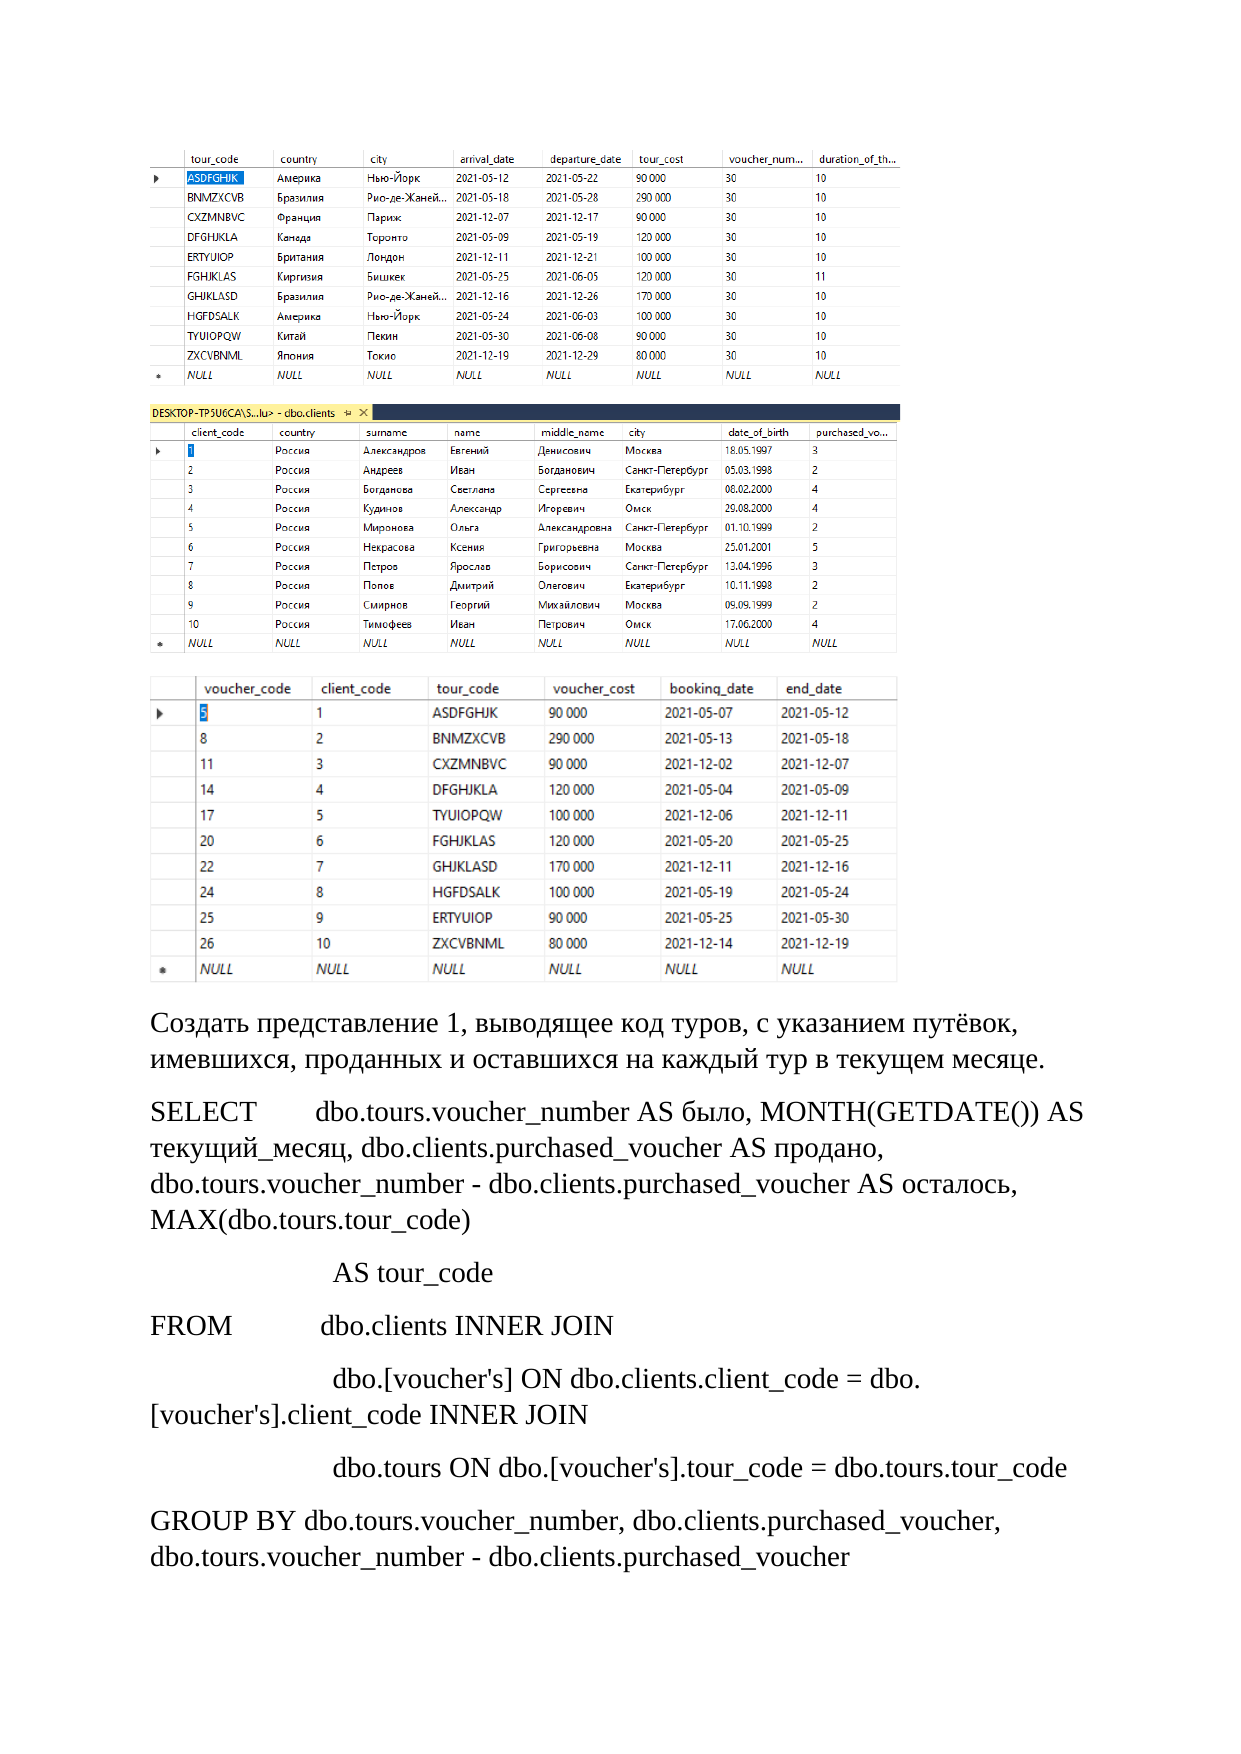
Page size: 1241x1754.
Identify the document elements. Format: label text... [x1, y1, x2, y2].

text dbo.tours ON dbo.[voucher's].tour_code = dbo.tours.tour_code [150, 1450, 1090, 1483]
text AS tour_code [150, 1255, 1090, 1289]
text dbo.[voucher's] ON dbo.clients.client_code = dbo.[voucher's].client_code INNER JOIN [150, 1361, 1090, 1431]
picture [150, 676, 901, 987]
text Создать представление 1, выводящее код туров, с указанием путёвок, имевшихся, проданных и оставшихся на каждый тур в текущем месяце. [150, 1005, 1090, 1075]
text GROUP BY dbo.tours.voucher_number, dbo.clients.purchased_voucher, dbo.tours.voucher_number - dbo.clients.purchased_voucher [150, 1503, 1090, 1572]
text SELECT dbo.tours.voucher_number AS было, MONTH(GETDATE()) AS текущий_месяц, dbo.clients.purchased_voucher AS продано, dbo.tours.voucher_number - dbo.clients.purchased_voucher AS осталось, MAX(dbo.tours.tour_code) [150, 1094, 1090, 1236]
picture [150, 404, 901, 658]
picture [150, 150, 901, 386]
text FROM dbo.clients INNER JOIN [150, 1308, 1090, 1342]
